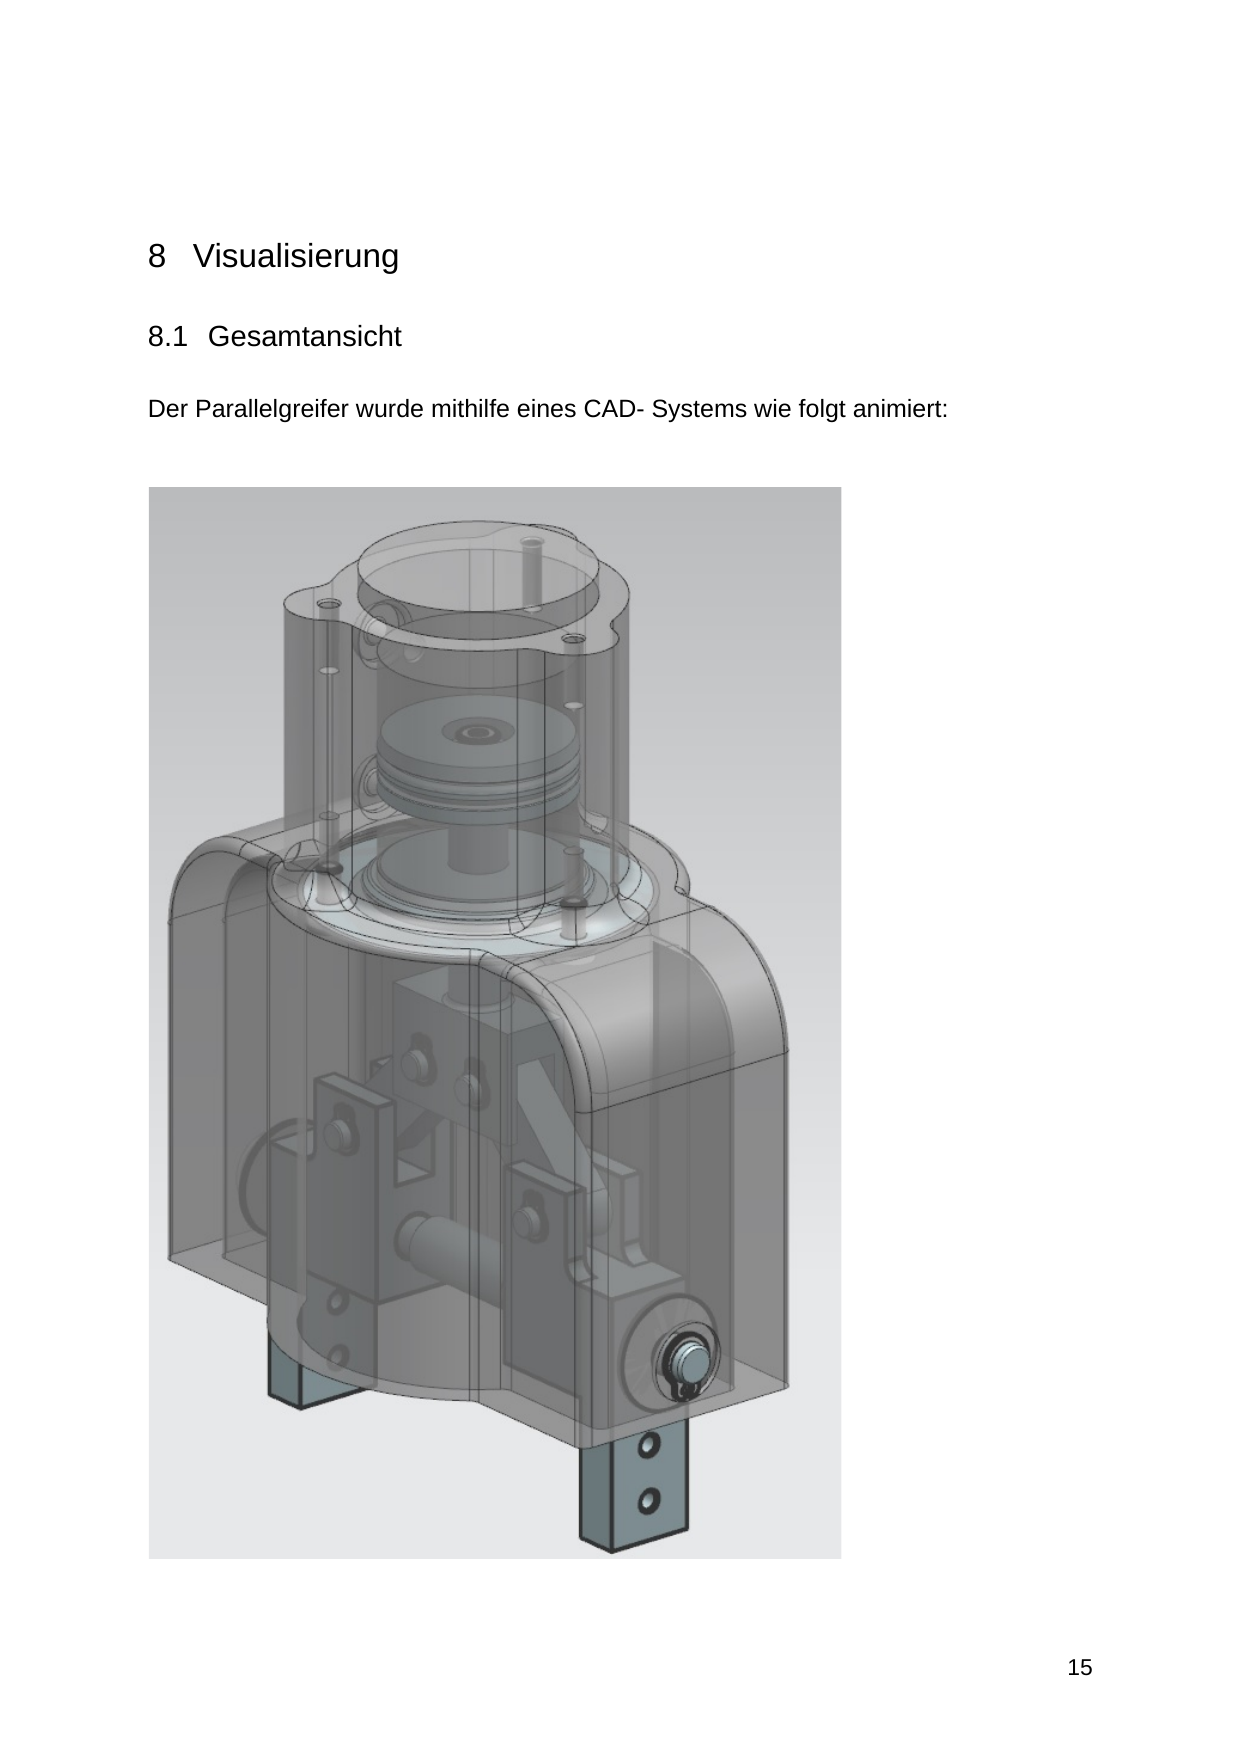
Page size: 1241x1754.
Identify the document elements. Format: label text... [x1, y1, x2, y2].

text Der Parallelgreifer wurde mithilfe eines CAD- Systems wie folgt animiert: [148, 394, 1092, 423]
picture [147, 487, 841, 1556]
subtitle Gesamtansicht [148, 318, 1092, 352]
subtitle Visualisierung [148, 236, 1092, 274]
